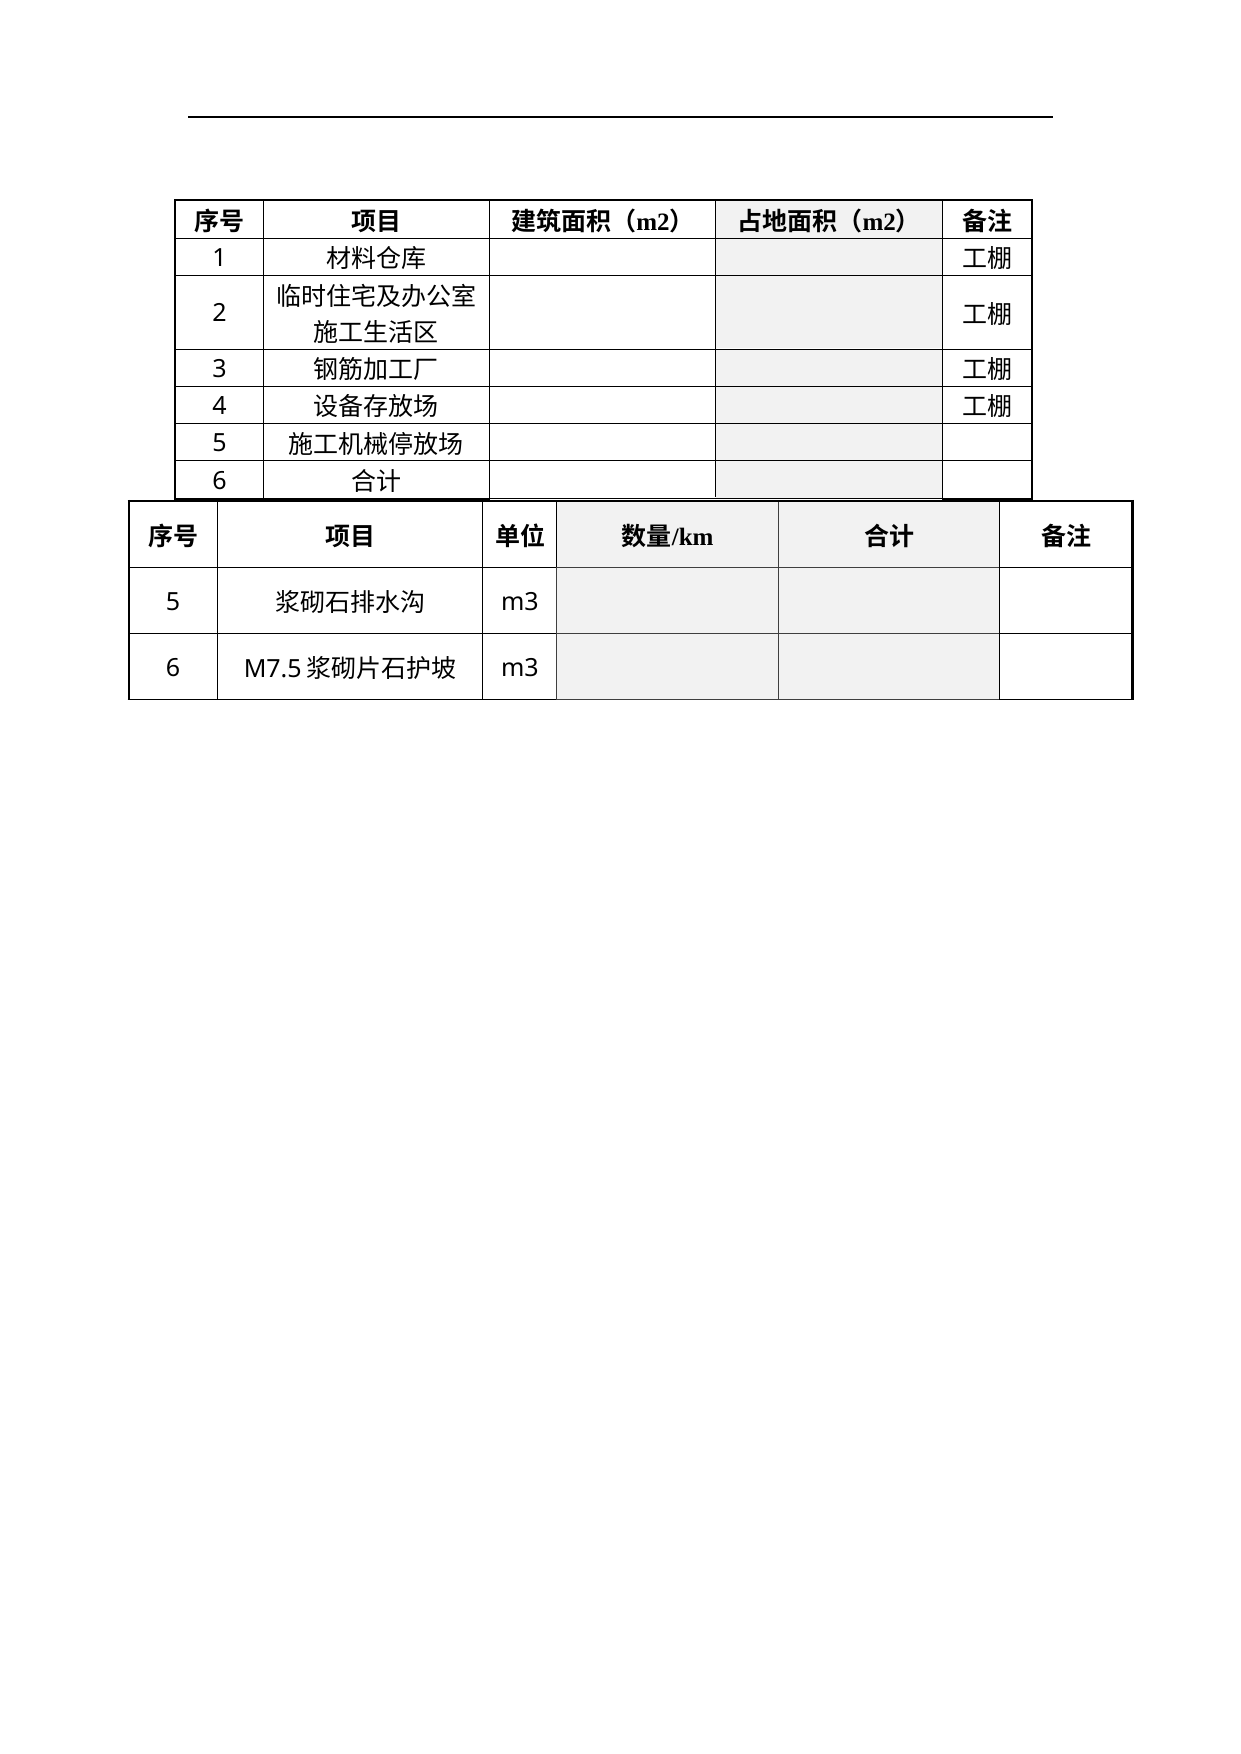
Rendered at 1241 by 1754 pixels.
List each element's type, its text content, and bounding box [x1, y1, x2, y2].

table_cell [716, 350, 942, 386]
table_cell [490, 387, 715, 423]
table_header 序号 [130, 502, 217, 567]
table_cell [716, 461, 942, 498]
table_cell m3 [483, 634, 556, 699]
table_header 序号 [176, 201, 263, 238]
table_cell 工棚 [943, 239, 1031, 275]
table_cell 施工机械停放场 [264, 424, 489, 460]
table_cell m3 [483, 568, 556, 633]
table_cell 合计 [264, 461, 489, 498]
table_cell [490, 276, 715, 348]
table_cell 6 [130, 634, 217, 699]
table_cell 5 [130, 568, 217, 633]
table_cell [716, 387, 942, 423]
table_header 单位 [483, 502, 556, 567]
table_header 备注 [1000, 502, 1131, 567]
table_cell 材料仓库 [264, 239, 489, 275]
table_cell 工棚 [943, 276, 1031, 348]
table_cell [490, 239, 715, 275]
table_cell [716, 276, 942, 348]
table_cell [943, 424, 1031, 460]
table_cell [716, 239, 942, 275]
table_cell 工棚 [943, 387, 1031, 423]
table_cell [1000, 634, 1131, 699]
table_cell 钢筋加工厂 [264, 350, 489, 386]
table_cell [1000, 568, 1131, 633]
table_cell 设备存放场 [264, 387, 489, 423]
table_header 项目 [218, 502, 482, 567]
table_cell M7.5浆砌片石护坡 [218, 634, 482, 699]
table_cell 1 [176, 239, 263, 275]
table_header 备注 [943, 201, 1031, 238]
table_header 建筑面积（m2） [490, 201, 715, 238]
table_cell [490, 424, 715, 460]
table_cell 4 [176, 387, 263, 423]
table_cell [490, 461, 716, 498]
table_cell [943, 461, 1031, 498]
table_cell 2 [176, 276, 263, 348]
table_cell 浆砌石排水沟 [218, 568, 482, 633]
table_header 数量/km [557, 502, 778, 567]
table_header 占地面积（m2） [716, 201, 942, 238]
table_cell [779, 568, 999, 633]
table_cell [716, 424, 942, 460]
table_cell [490, 350, 715, 386]
table_cell [557, 568, 778, 633]
table_cell 临时住宅及办公室施工生活区 [264, 276, 489, 348]
table_cell [557, 634, 778, 699]
table_header 合计 [779, 502, 999, 567]
table_cell 6 [176, 461, 263, 498]
table_cell [779, 634, 999, 699]
table_header 项目 [264, 201, 489, 238]
table_cell 5 [176, 424, 263, 460]
table_cell 工棚 [943, 350, 1031, 386]
table_cell 3 [176, 350, 263, 386]
